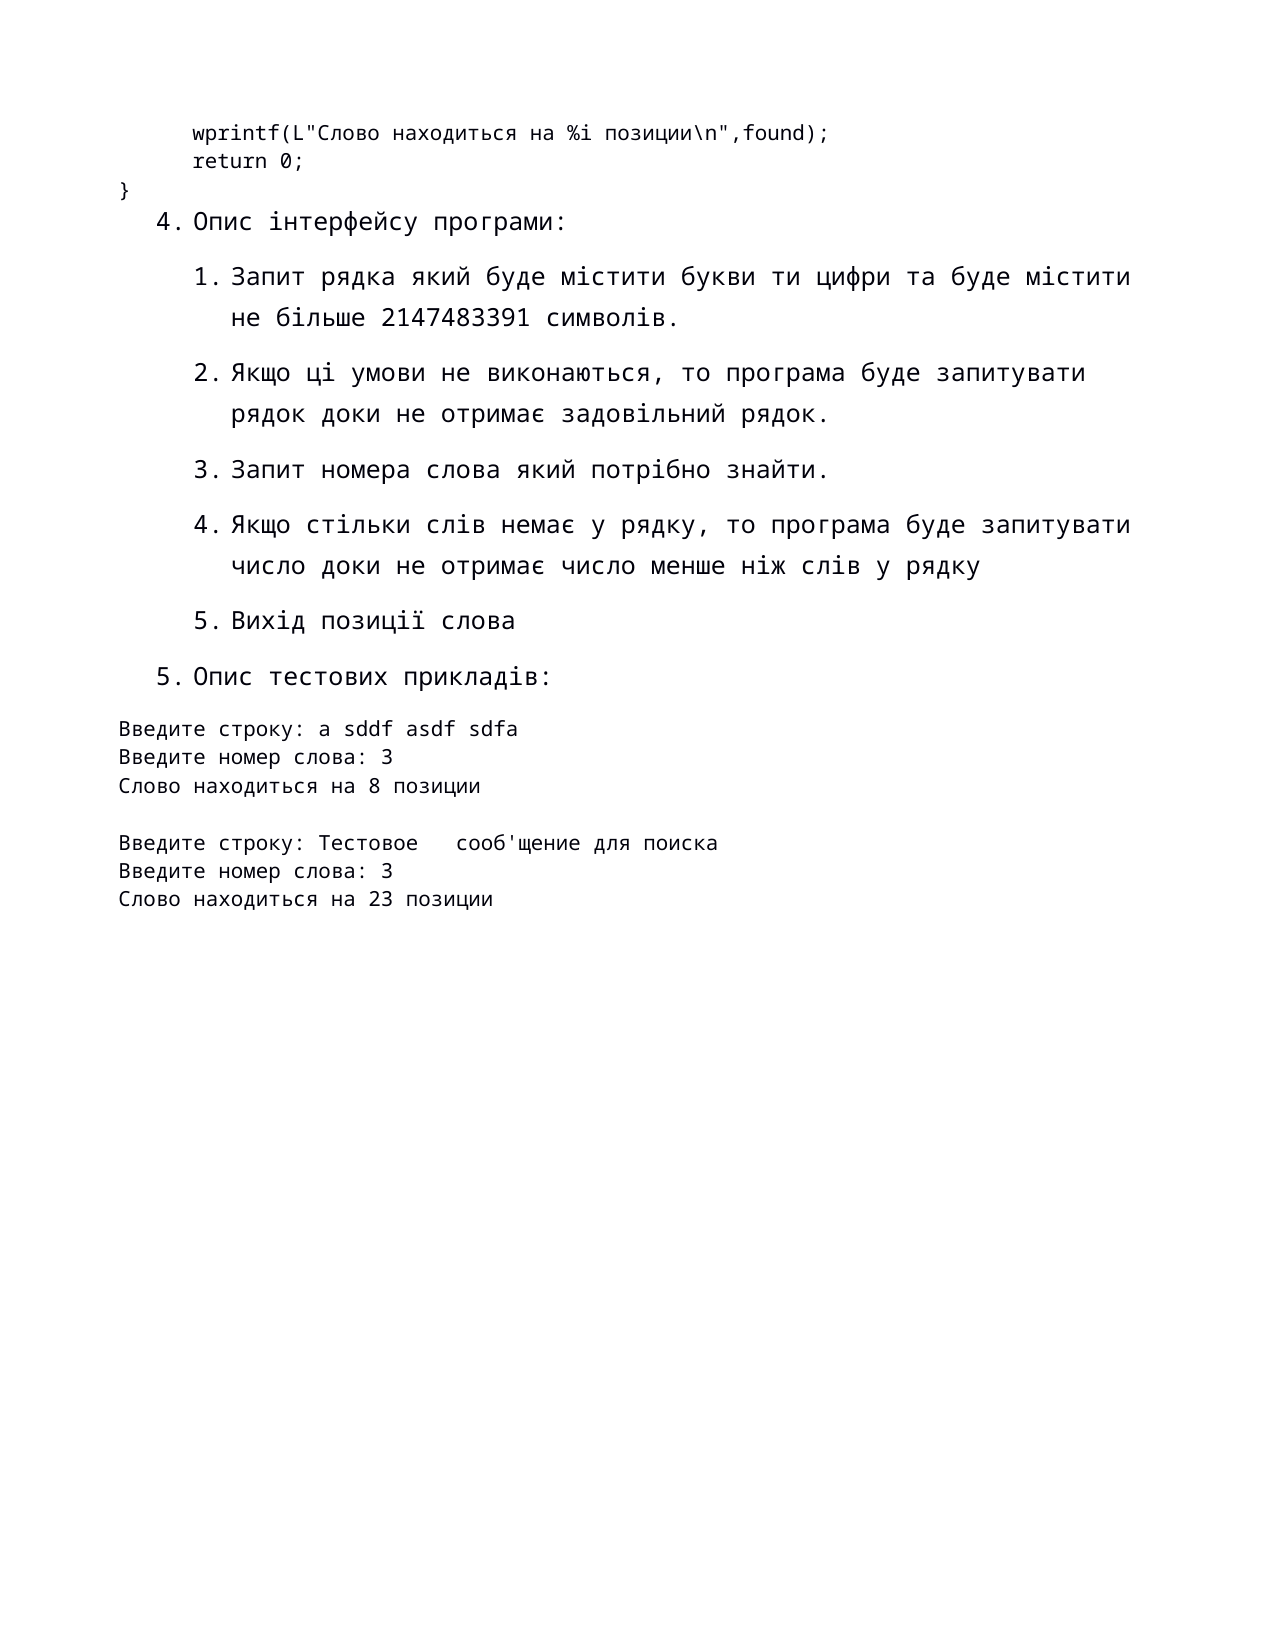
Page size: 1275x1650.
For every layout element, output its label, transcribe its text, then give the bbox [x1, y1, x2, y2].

text Слово находиться на 23 позиции [118, 884, 1157, 913]
list Запит рядка який буде містити букви ти цифри та буде містити не більше 2147483391 символів. [193, 259, 1157, 334]
list Якщо ці умови не виконаються, то програма буде запитувати рядок доки не отримає задовільний рядок. [193, 355, 1157, 430]
text return 0; [118, 147, 1157, 175]
text wprintf(L"Слово находиться на %i позиции\n",found); [118, 118, 1157, 147]
text } [118, 175, 1157, 203]
list Опис тестових прикладів: [156, 658, 1157, 692]
text Слово находиться на 8 позиции [118, 771, 1157, 799]
list Вихід позиції слова [193, 603, 1157, 637]
text Введите строку: Тестовое сооб'щение для поиска [118, 828, 1157, 856]
list Запит номера слова який потрібно знайти. [193, 451, 1157, 485]
text Введите строку: a sddf asdf sdfa [118, 714, 1157, 742]
text Введите номер слова: 3 [118, 742, 1157, 771]
text Введите номер слова: 3 [118, 856, 1157, 884]
list Опис інтерфейсу програми: [156, 203, 1157, 237]
list Якщо стільки слів немає у рядку, то програма буде запитувати число доки не отримає число менше ніж слів у рядку [193, 507, 1157, 582]
